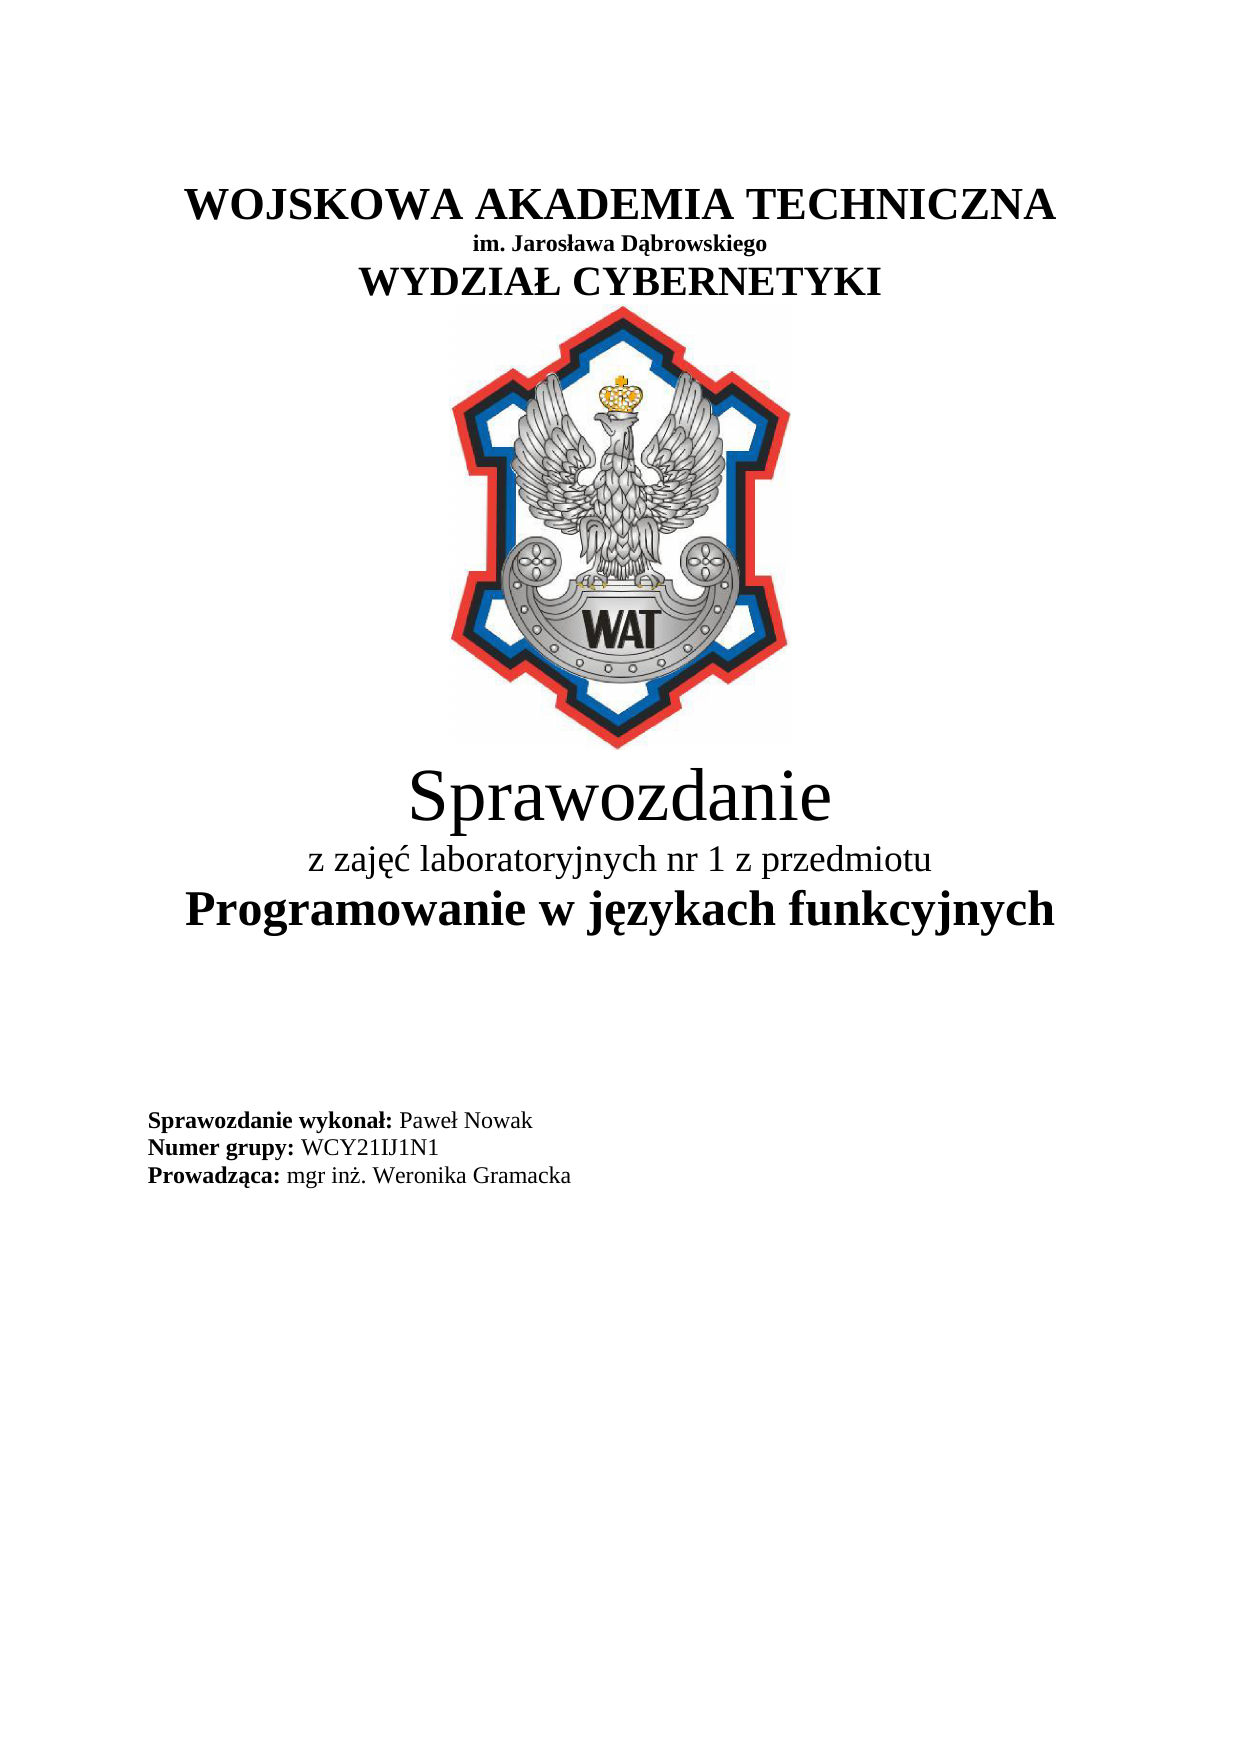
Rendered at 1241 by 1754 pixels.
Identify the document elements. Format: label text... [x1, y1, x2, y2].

picture [449, 304, 791, 750]
text Sprawozdanie wykonał: Paweł Nowak [148, 1106, 1093, 1133]
text Sprawozdanie [148, 750, 1093, 836]
text Numer grupy: WCY21IJ1N1 [148, 1133, 1093, 1161]
text z zajęć laboratoryjnych nr 1 z przedmiotu [148, 836, 1093, 879]
text WYDZIAŁ CYBERNETYKI [148, 257, 1093, 304]
text im. Jarosława Dąbrowskiego [148, 229, 1093, 257]
text Prowadząca: mgr inż. Weronika Gramacka 1. Treść zadań laboratoryjnych: [148, 1161, 1093, 1188]
text WOJSKOWA AKADEMIA TECHNICZNA [148, 176, 1093, 229]
text Programowanie w językach funkcyjnych [148, 879, 1093, 937]
